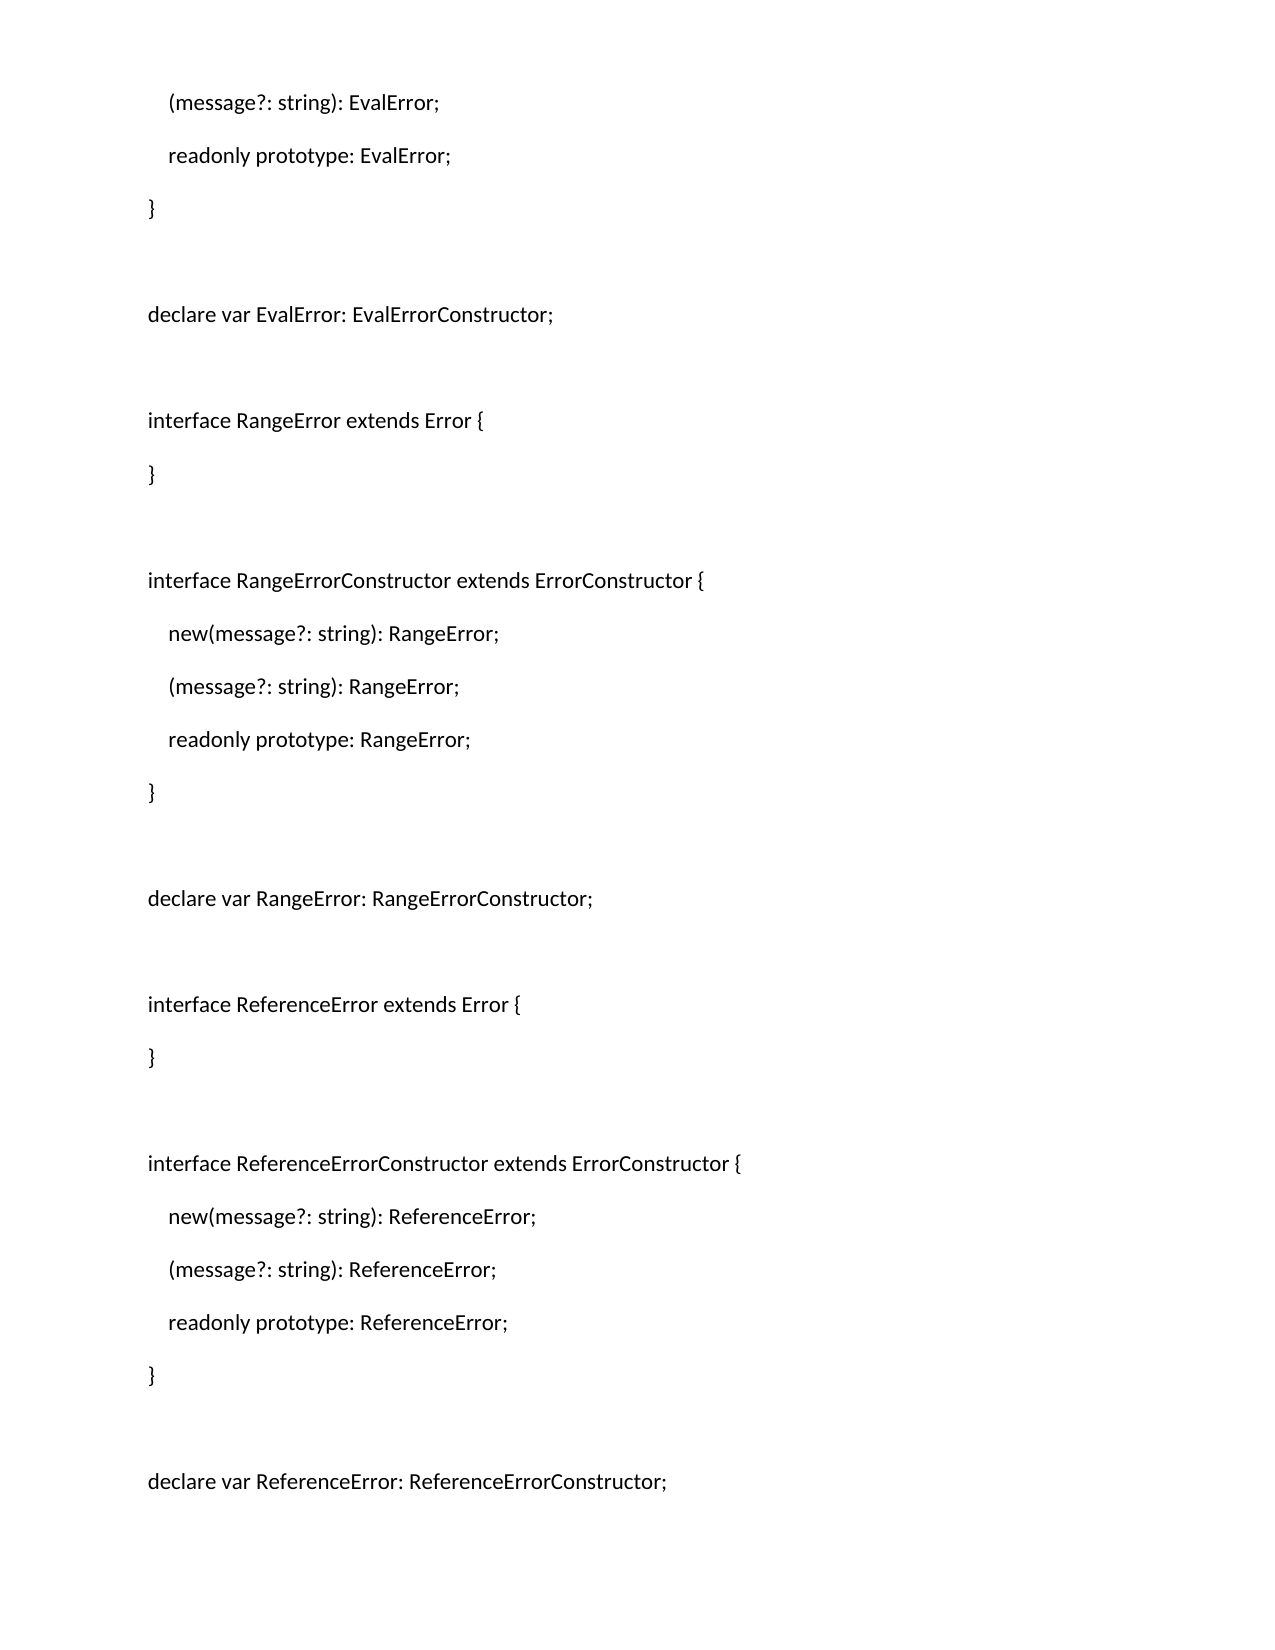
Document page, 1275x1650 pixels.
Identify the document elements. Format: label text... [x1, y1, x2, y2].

text } [148, 778, 1186, 806]
text (message?: string): ReferenceError; [148, 1255, 1186, 1283]
text (message?: string): RangeError; [148, 672, 1186, 700]
text declare var EvalError: EvalErrorConstructor; [148, 301, 1186, 329]
text readonly prototype: ReferenceError; [148, 1308, 1186, 1336]
text new(message?: string): RangeError; [148, 619, 1186, 647]
text readonly prototype: RangeError; [148, 725, 1186, 753]
text interface RangeError extends Error { [148, 407, 1186, 435]
text new(message?: string): ReferenceError; [148, 1202, 1186, 1230]
text interface ReferenceErrorConstructor extends ErrorConstructor { [148, 1149, 1186, 1177]
text } [148, 460, 1186, 488]
text interface ReferenceError extends Error { [148, 990, 1186, 1018]
text } [148, 1361, 1186, 1389]
text (message?: string): EvalError; [148, 88, 1186, 117]
text interface RangeErrorConstructor extends ErrorConstructor { [148, 566, 1186, 594]
text } [148, 194, 1186, 223]
text declare var ReferenceError: ReferenceErrorConstructor; [148, 1467, 1186, 1495]
text } [148, 1043, 1186, 1071]
text declare var RangeError: RangeErrorConstructor; [148, 884, 1186, 912]
text readonly prototype: EvalError; [148, 142, 1186, 169]
